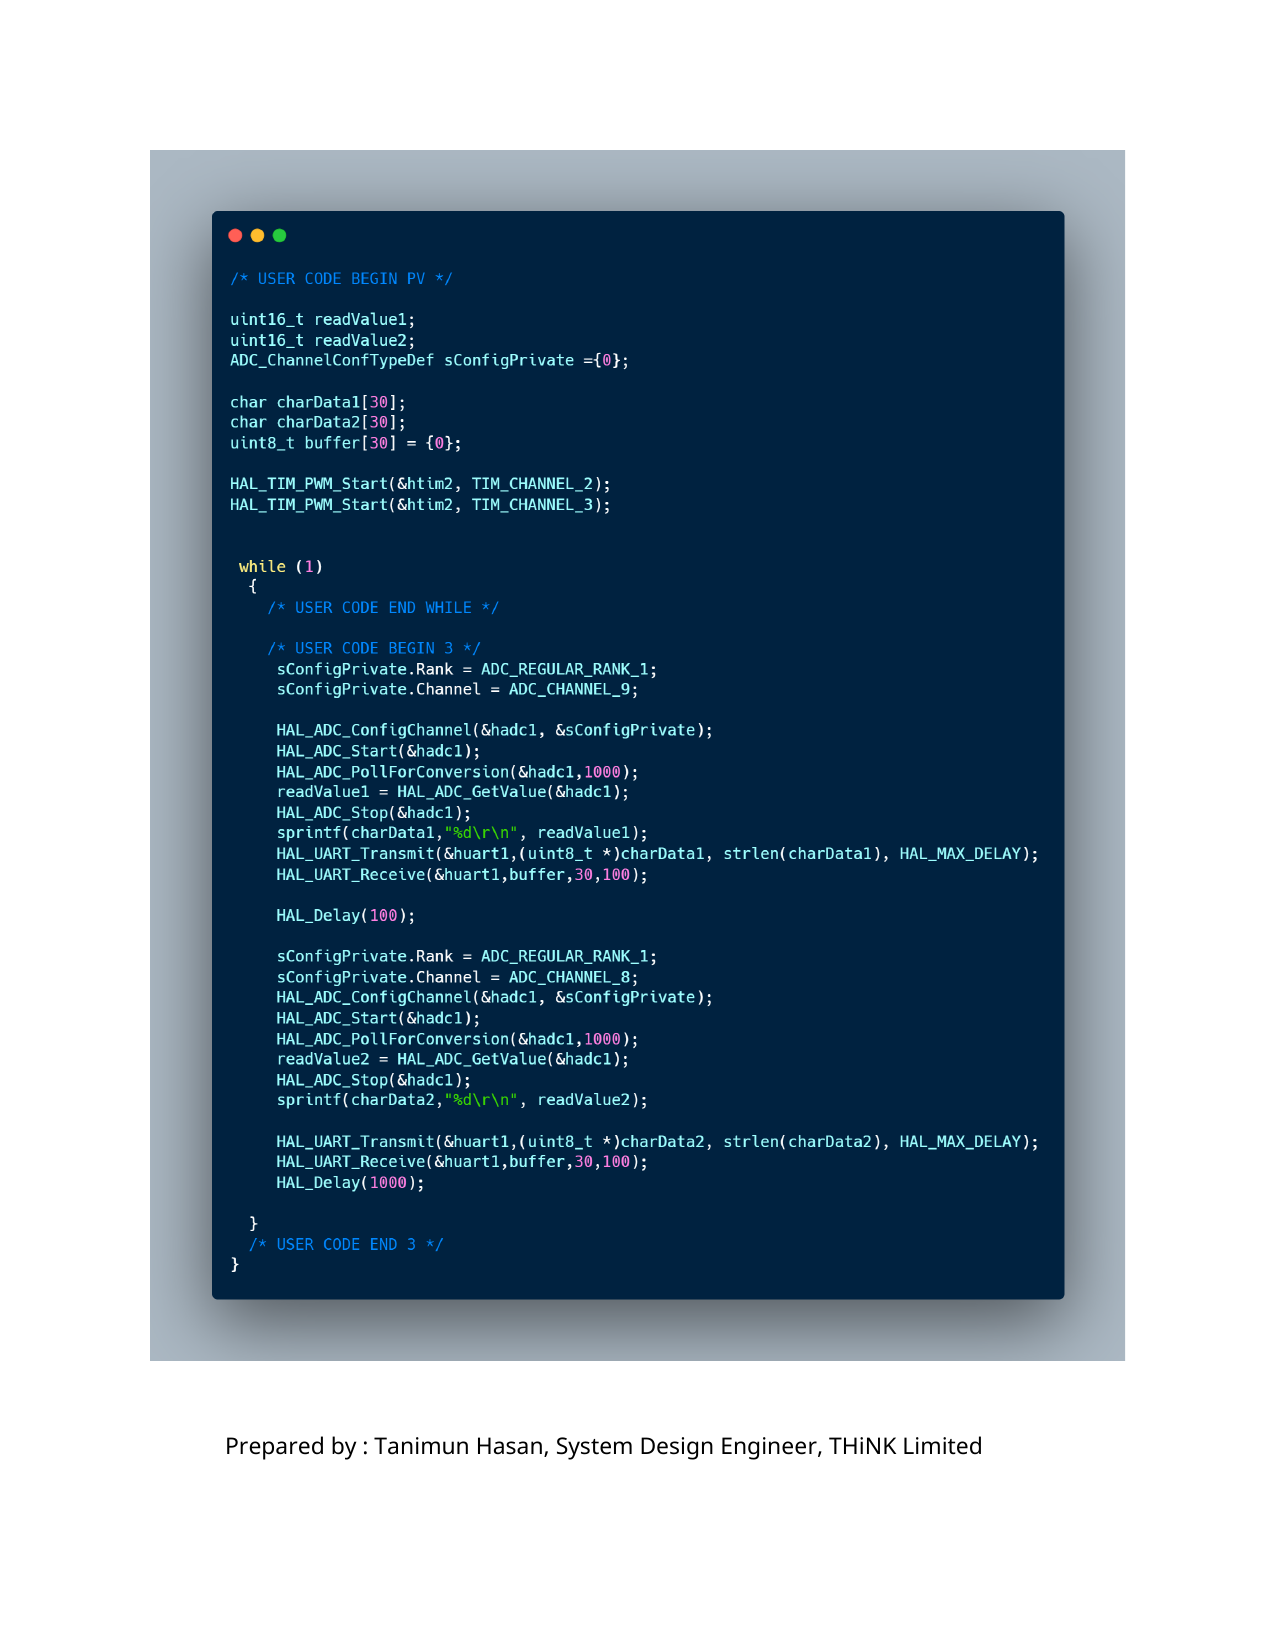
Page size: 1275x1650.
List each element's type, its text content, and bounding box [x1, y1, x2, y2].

text Prepared by : Tanimun Hasan, System Design Engineer, THiNK Limited [150, 1430, 1125, 1462]
picture [150, 150, 1125, 1361]
